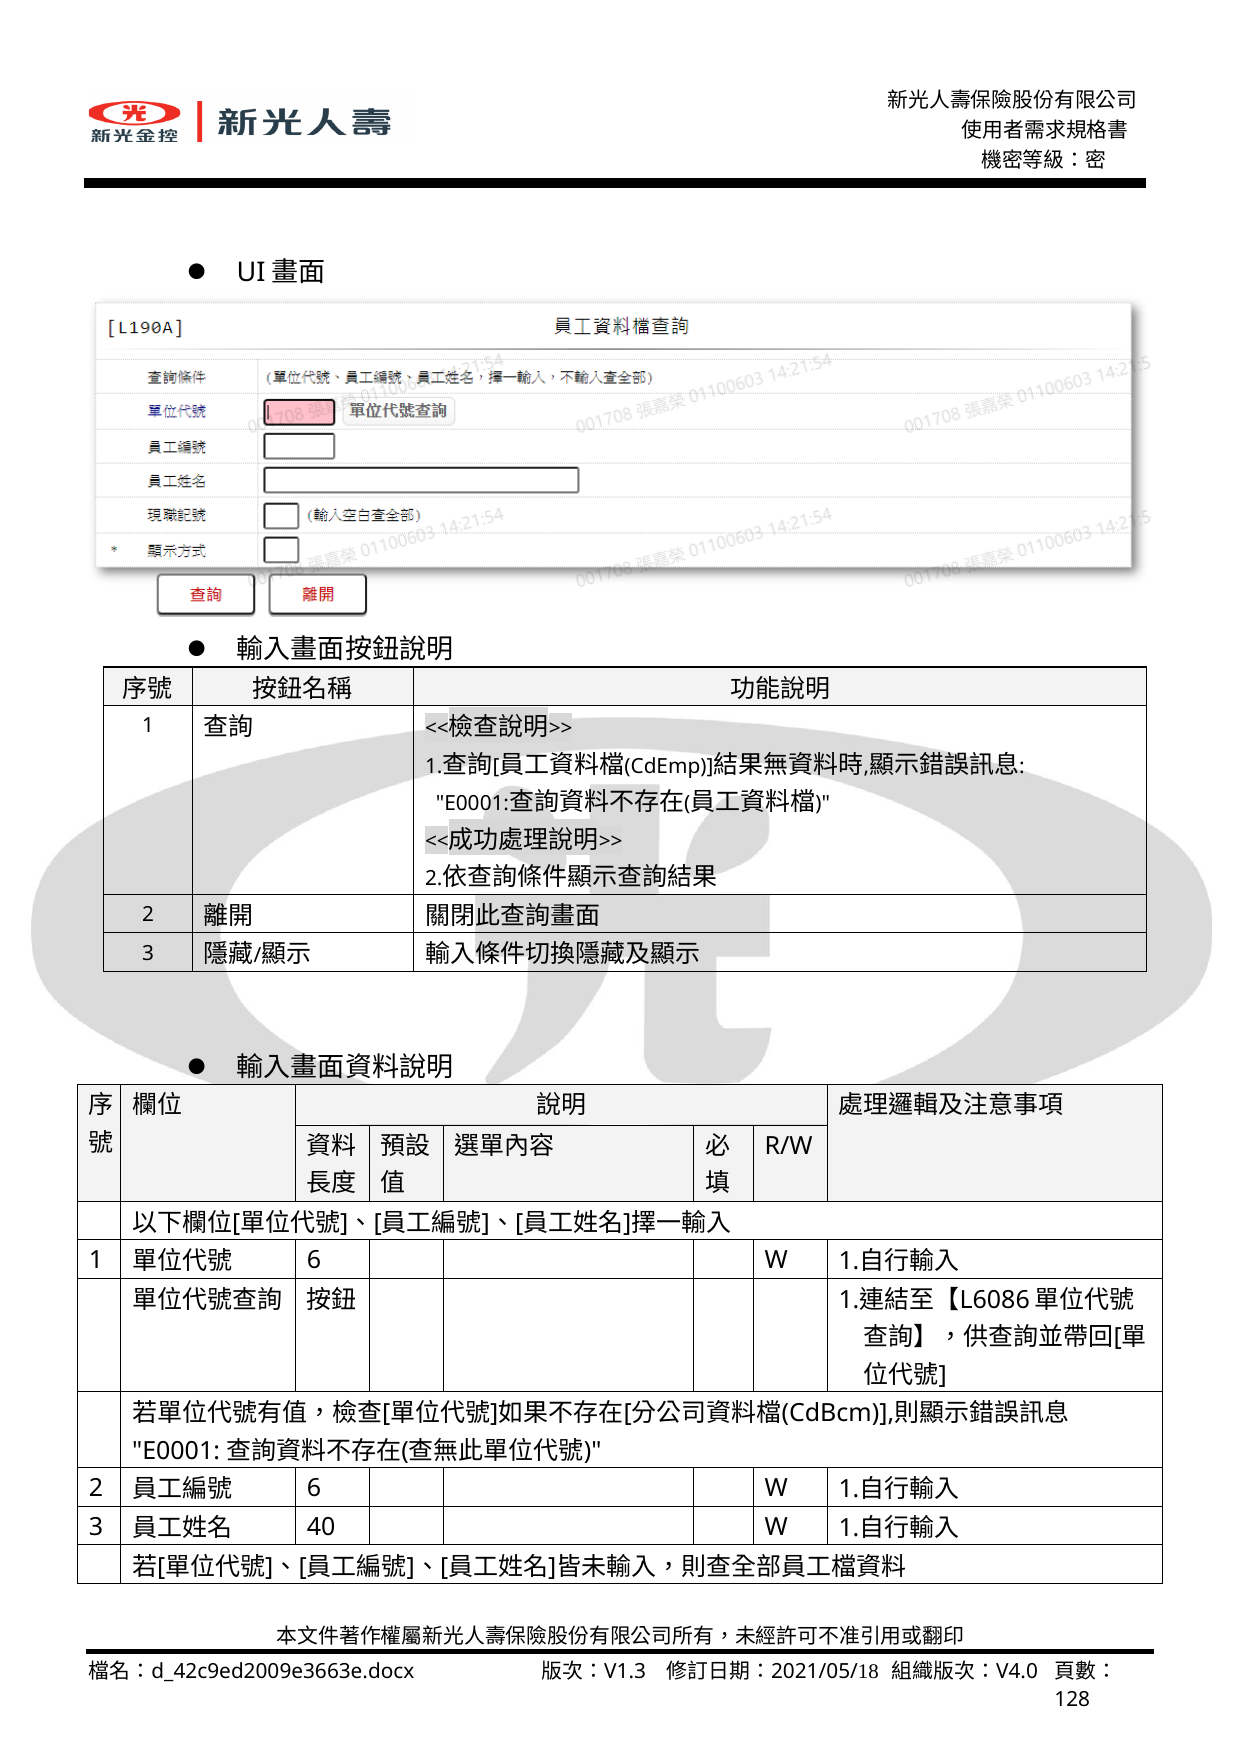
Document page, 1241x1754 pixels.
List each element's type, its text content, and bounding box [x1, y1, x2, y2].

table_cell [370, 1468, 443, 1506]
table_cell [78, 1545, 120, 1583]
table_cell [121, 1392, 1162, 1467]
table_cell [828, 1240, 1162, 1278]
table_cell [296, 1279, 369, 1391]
picture [25, 709, 1215, 1163]
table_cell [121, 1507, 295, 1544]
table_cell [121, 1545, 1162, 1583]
picture [88, 86, 414, 142]
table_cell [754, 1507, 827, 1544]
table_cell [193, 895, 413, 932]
list UI畫面 [186, 252, 1152, 289]
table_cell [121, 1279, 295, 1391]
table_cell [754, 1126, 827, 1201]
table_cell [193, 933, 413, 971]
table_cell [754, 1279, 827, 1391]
list 輸入畫面資料說明 [186, 1047, 1152, 1084]
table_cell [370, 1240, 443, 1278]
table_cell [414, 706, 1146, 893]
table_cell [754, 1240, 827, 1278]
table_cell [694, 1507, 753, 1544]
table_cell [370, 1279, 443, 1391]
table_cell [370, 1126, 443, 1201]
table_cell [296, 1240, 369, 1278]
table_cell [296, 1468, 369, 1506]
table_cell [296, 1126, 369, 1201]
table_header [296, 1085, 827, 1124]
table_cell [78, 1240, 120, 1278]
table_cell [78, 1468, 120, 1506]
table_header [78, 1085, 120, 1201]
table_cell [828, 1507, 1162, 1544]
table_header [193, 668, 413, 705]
picture [88, 289, 1152, 627]
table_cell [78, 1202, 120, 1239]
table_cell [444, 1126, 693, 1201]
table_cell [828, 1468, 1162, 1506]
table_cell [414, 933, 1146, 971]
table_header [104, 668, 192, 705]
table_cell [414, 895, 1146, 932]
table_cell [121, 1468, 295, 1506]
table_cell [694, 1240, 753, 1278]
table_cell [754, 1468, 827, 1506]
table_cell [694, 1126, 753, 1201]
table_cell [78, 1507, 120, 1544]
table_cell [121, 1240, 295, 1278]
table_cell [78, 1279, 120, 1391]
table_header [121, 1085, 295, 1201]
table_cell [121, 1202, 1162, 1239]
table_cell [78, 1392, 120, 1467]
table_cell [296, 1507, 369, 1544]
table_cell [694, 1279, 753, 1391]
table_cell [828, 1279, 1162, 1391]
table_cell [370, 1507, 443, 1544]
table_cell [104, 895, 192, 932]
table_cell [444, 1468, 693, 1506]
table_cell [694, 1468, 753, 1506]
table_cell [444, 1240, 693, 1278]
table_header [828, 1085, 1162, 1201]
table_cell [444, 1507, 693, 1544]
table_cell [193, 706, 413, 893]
list 輸入畫面按鈕說明 [186, 627, 1152, 666]
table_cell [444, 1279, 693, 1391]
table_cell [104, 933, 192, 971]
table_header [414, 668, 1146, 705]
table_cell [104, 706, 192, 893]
